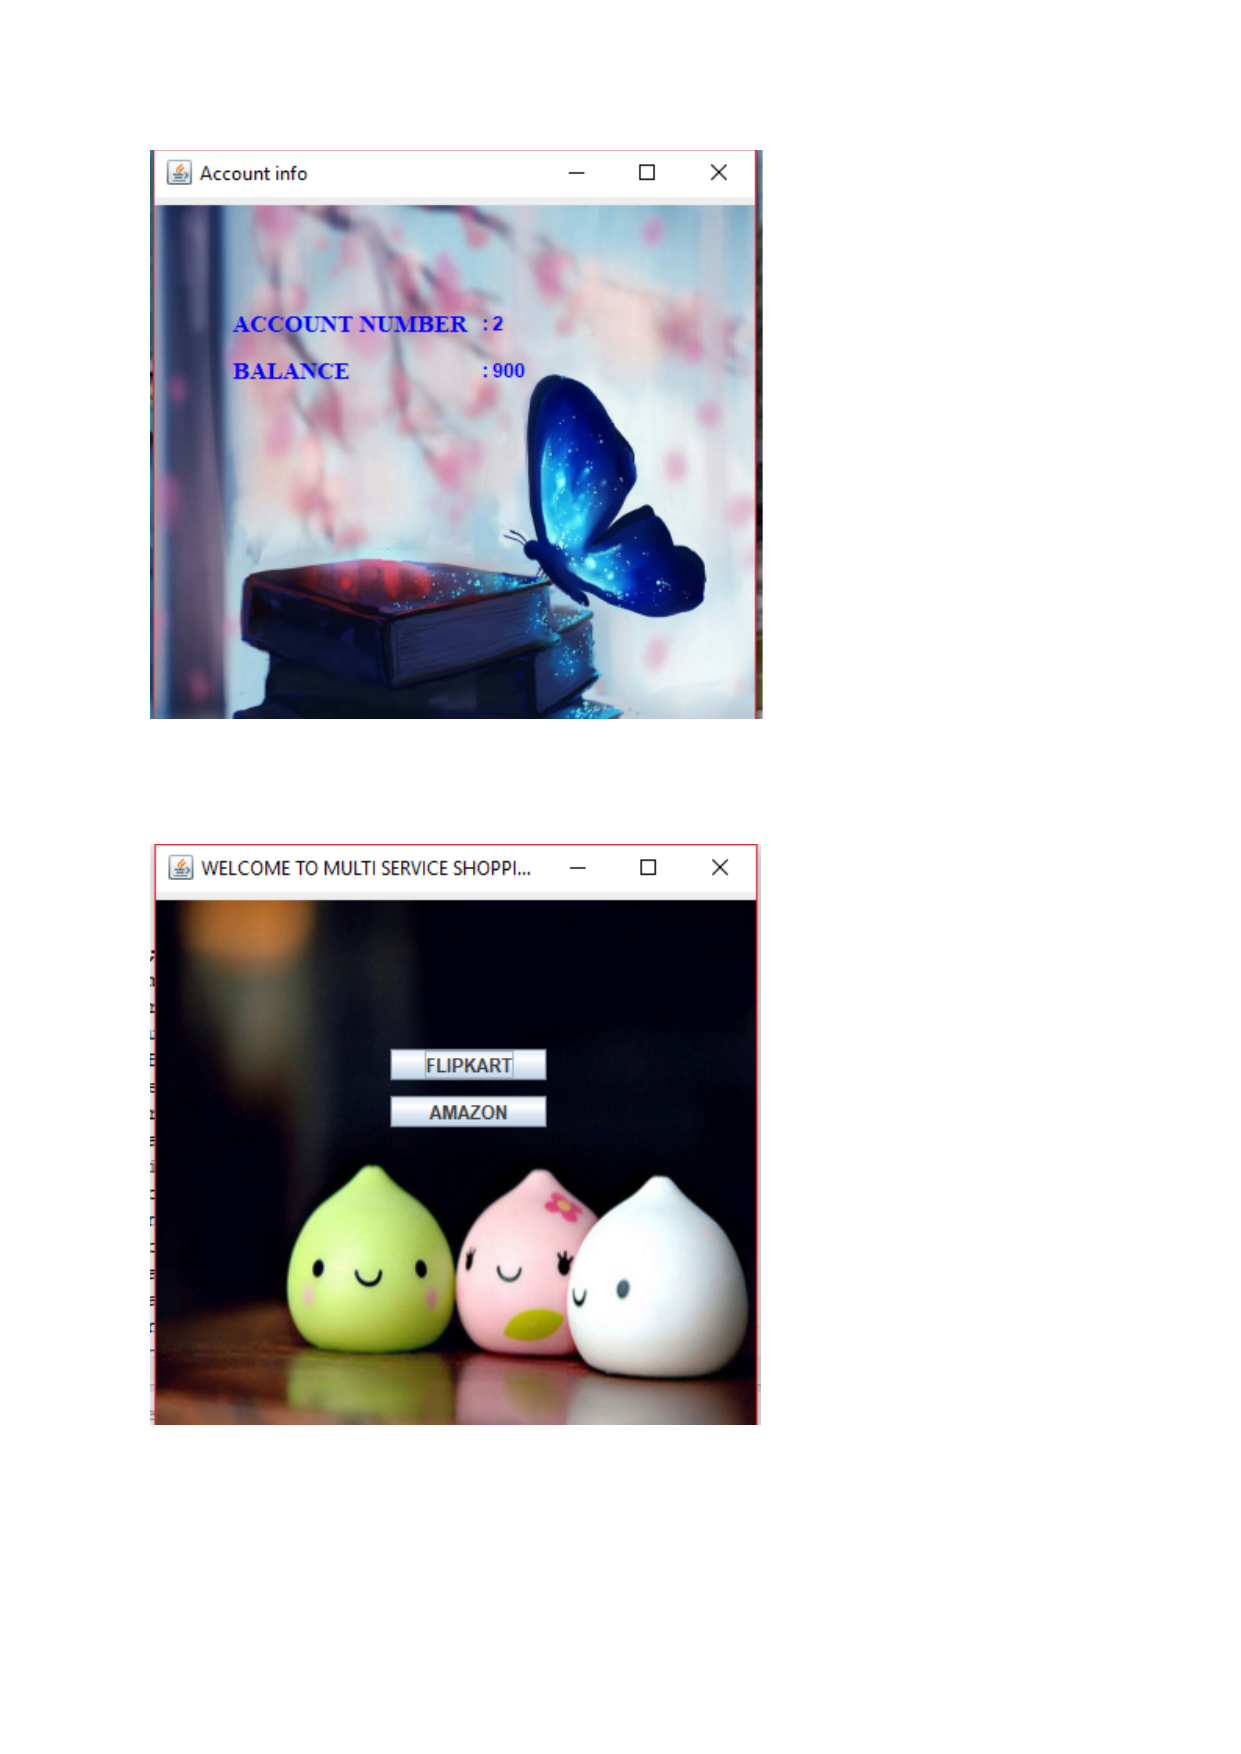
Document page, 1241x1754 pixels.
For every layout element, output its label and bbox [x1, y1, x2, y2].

picture [150, 844, 761, 1425]
picture [150, 150, 763, 719]
